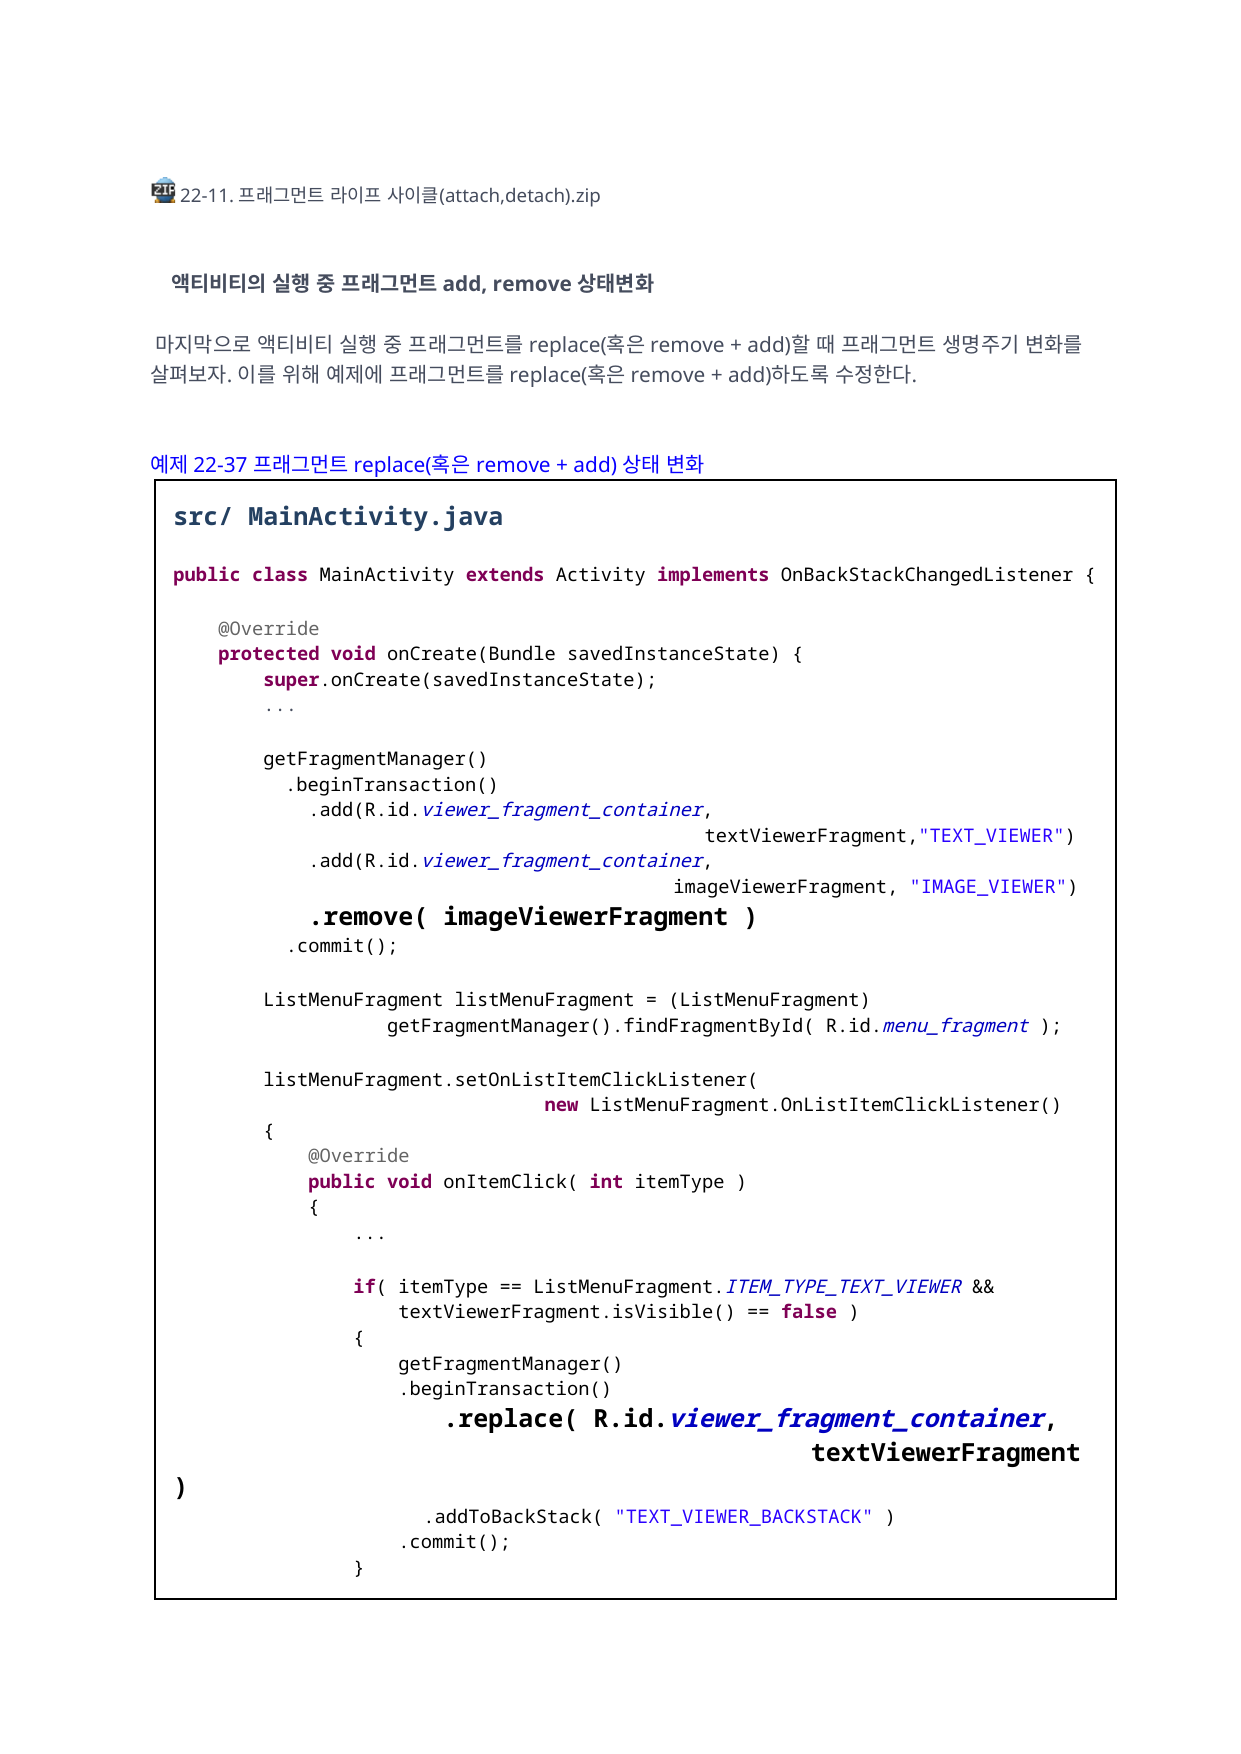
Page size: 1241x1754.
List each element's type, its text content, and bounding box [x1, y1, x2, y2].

text 예제 22-37 프래그먼트 replace(혹은 remove + add) 상태 변화 [150, 448, 1090, 479]
text 22-11. 프래그먼트 라이프 사이클(attach,detach).zip [150, 177, 1090, 208]
text 액티비티의 실행 중 프래그먼트 add, remove 상태변화 [171, 268, 1069, 298]
text 마지막으로 액티비티 실행 중 프래그먼트를 replace(혹은 remove + add)할 때 프래그먼트 생명주기 변화를 살펴보자. 이를 위해 예제에 프래그먼트를 replace(혹은 remove + add)하도록 수정한다. [150, 328, 1090, 388]
picture [150, 177, 175, 203]
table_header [156, 481, 1115, 1597]
